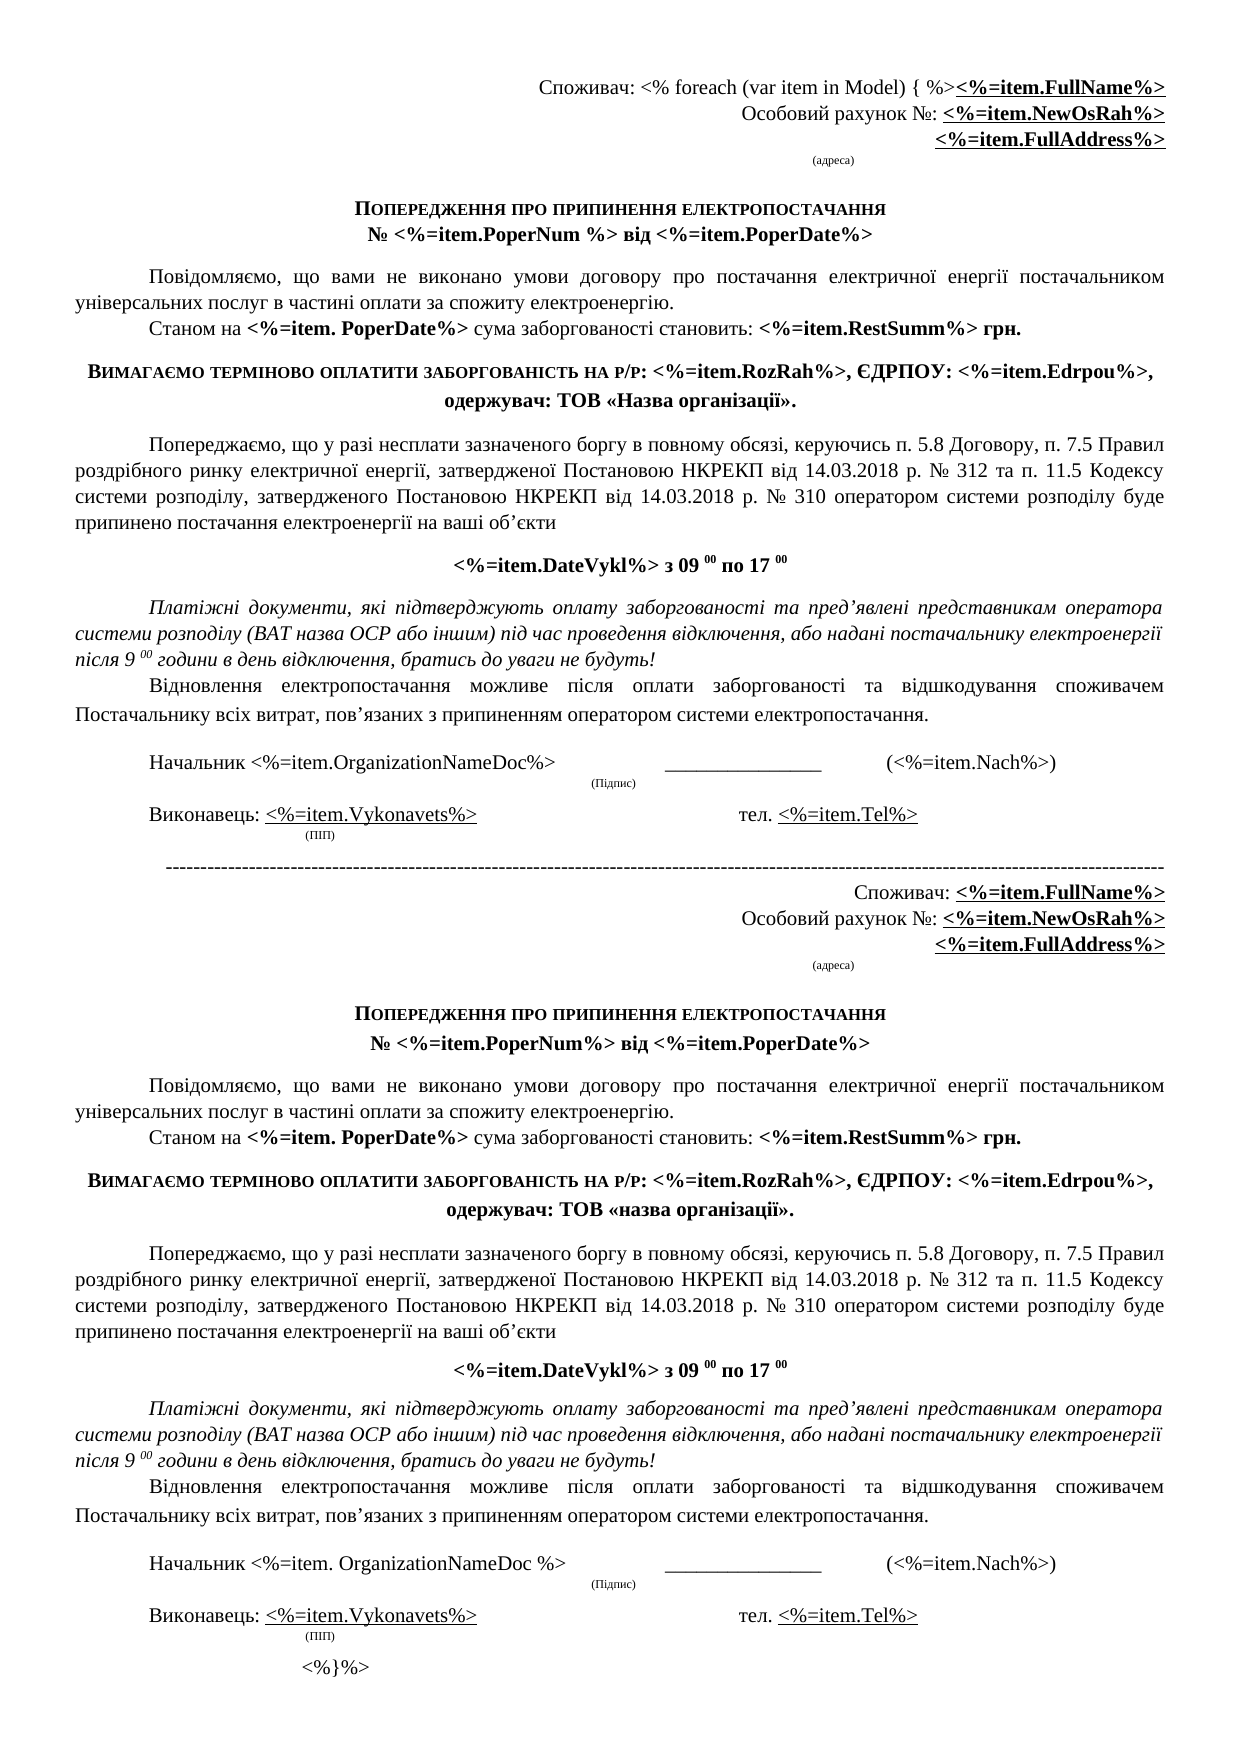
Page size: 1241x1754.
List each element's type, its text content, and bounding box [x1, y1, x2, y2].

text Попередження про припинення електропостачання [75, 196, 1165, 220]
text Платіжні документи, які підтверджують оплату заборгованості та пред’явлені представникам оператора системи розподілу (ВАТ назва ОСР або іншим) під час проведення відключення, або надані постачальнику електроенергії після 9 00 години в день відключення, братись до уваги не будуть! [75, 1396, 1165, 1472]
text <%=item.FullAddress%> [75, 932, 1165, 956]
text Начальник <%=item.OrganizationNameDoc%> _______________ (<%=item.Nach%>) [75, 750, 1165, 774]
text Начальник <%=item. OrganizationNameDoc %> _______________ (<%=item.Nach%>) [75, 1551, 1165, 1575]
text Споживач: <% foreach (var item in Model) { %><%=item.FullName%> [75, 75, 1165, 99]
text Попередження про припинення електропостачання [75, 1001, 1165, 1025]
text Станом на <%=item. PoperDate%> сума заборгованості становить: <%=item.RestSumm%> грн. [75, 1125, 1165, 1149]
text Споживач: <%=item.FullName%> [75, 880, 1165, 904]
text Попереджаємо, що у разі несплати зазначеного боргу в повному обсязі, керуючись п. 5.8 Договору, п. 7.5 Правил роздрібного ринку електричної енергії, затвердженої Постановою НКРЕКП від 14.03.2018 р. № 312 та п. 11.5 Кодексу системи розподілу, затвердженого Постановою НКРЕКП від 14.03.2018 р. № 310 оператором системи розподілу буде припинено постачання електроенергії на ваші об’єкти [75, 1241, 1165, 1343]
text (Підпис) [591, 1577, 1165, 1601]
text Відновлення електропостачання можливе після оплати заборгованості та відшкодування споживачем Постачальнику всіх витрат, пов’язаних з припиненням оператором системи електропостачання. [75, 1474, 1165, 1528]
text Повідомляємо, що вами не виконано умови договору про постачання електричної енергії постачальником універсальних послуг в частині оплати за спожиту електроенергію. [75, 1073, 1165, 1123]
text Особовий рахунок №: <%=item.NewOsRah%> [75, 906, 1165, 930]
text Платіжні документи, які підтверджують оплату заборгованості та пред’явлені представникам оператора системи розподілу (ВАТ назва ОСР або іншим) під час проведення відключення, або надані постачальнику електроенергії після 9 00 години в день відключення, братись до уваги не будуть! [75, 595, 1165, 671]
text № <%=item.PoperNum%> від <%=item.PoperDate%> [75, 1031, 1165, 1055]
text <%=item.DateVykl%> з 09 00 по 17 00 [75, 553, 1165, 577]
text (ПІП) [296, 828, 1165, 852]
text Особовий рахунок №: <%=item.NewOsRah%> [75, 101, 1165, 125]
text <%}%> [296, 1655, 1165, 1679]
text (адреса) [739, 153, 1165, 177]
text Вимагаємо терміново оплатити заборгованість на р/р: <%=item.RozRah%>, ЄДРПОУ: <%=item.Edrpou%>, одержувач: ТОВ «Назва організації». [75, 359, 1165, 413]
text <%=item.DateVykl%> з 09 00 по 17 00 [75, 1358, 1165, 1382]
text ------------------------------------------------------------------------------------------------------------------------------------------------ [75, 854, 1165, 878]
text (ПІП) [296, 1629, 1165, 1653]
text Виконавець: <%=item.Vykonavets%> тел. <%=item.Tel%> [75, 802, 1165, 826]
text № <%=item.PoperNum %> від <%=item.PoperDate%> [75, 222, 1165, 246]
text Попереджаємо, що у разі несплати зазначеного боргу в повному обсязі, керуючись п. 5.8 Договору, п. 7.5 Правил роздрібного ринку електричної енергії, затвердженої Постановою НКРЕКП від 14.03.2018 р. № 312 та п. 11.5 Кодексу системи розподілу, затвердженого Постановою НКРЕКП від 14.03.2018 р. № 310 оператором системи розподілу буде припинено постачання електроенергії на ваші об’єкти [75, 432, 1165, 534]
text (Підпис) [517, 776, 1165, 800]
text Повідомляємо, що вами не виконано умови договору про постачання електричної енергії постачальником універсальних послуг в частині оплати за спожиту електроенергію. [75, 264, 1165, 314]
text (адреса) [739, 958, 1165, 982]
text <%=item.FullAddress%> [75, 127, 1165, 151]
text Відновлення електропостачання можливе після оплати заборгованості та відшкодування споживачем Постачальнику всіх витрат, пов’язаних з припиненням оператором системи електропостачання. [75, 673, 1165, 727]
text Виконавець: <%=item.Vykonavets%> тел. <%=item.Tel%> [75, 1603, 1165, 1627]
text Станом на <%=item. PoperDate%> сума заборгованості становить: <%=item.RestSumm%> грн. [75, 316, 1165, 340]
text Вимагаємо терміново оплатити заборгованість на р/р: <%=item.RozRah%>, ЄДРПОУ: <%=item.Edrpou%>, одержувач: ТОВ «назва організації». [75, 1168, 1165, 1222]
